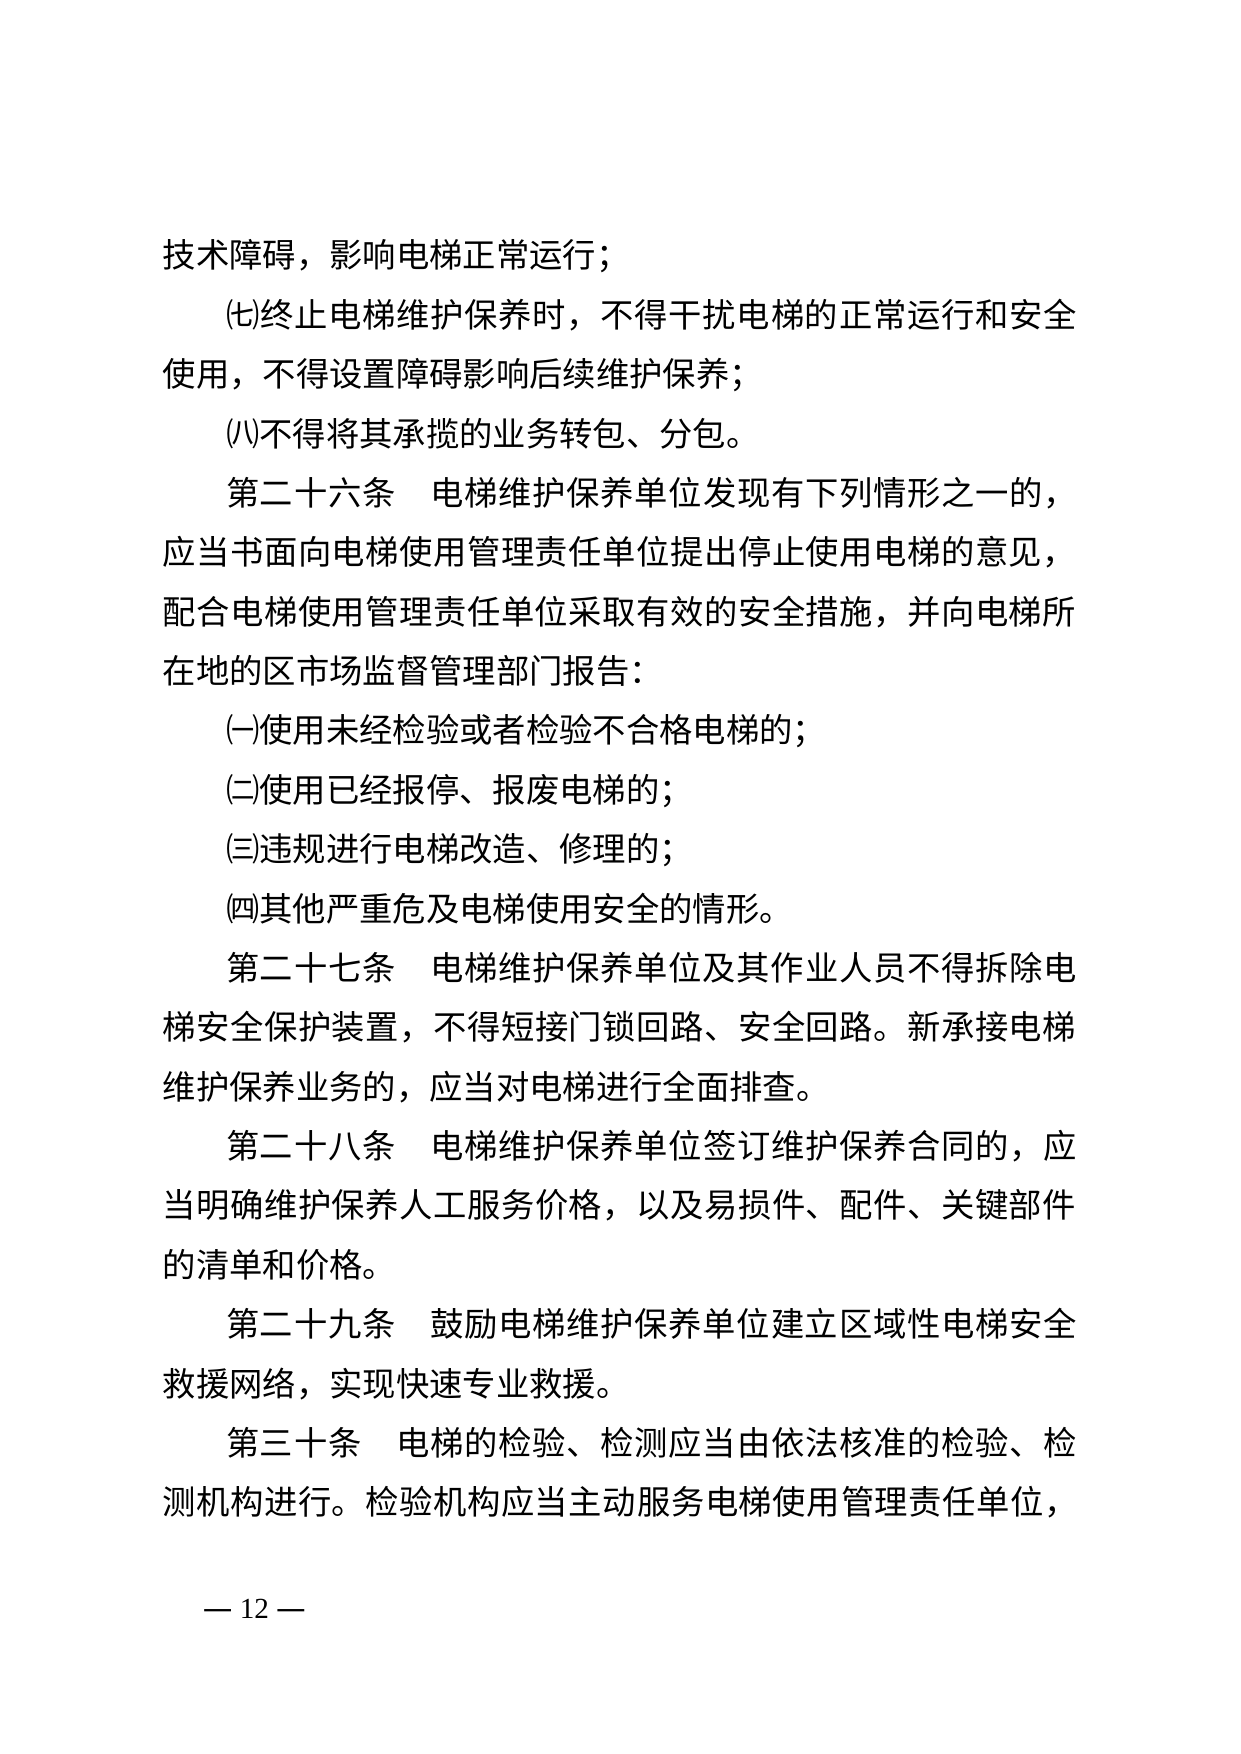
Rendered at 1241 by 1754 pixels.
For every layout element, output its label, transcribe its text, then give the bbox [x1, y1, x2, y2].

text 第二十六条 电梯维护保养单位发现有下列情形之一的，应当书面向电梯使用管理责任单位提出停止使用电梯的意见，配合电梯使用管理责任单位采取有效的安全措施，并向电梯所在地的区市场监督管理部门报告： [162, 458, 1078, 695]
text ㈡使用已经报停、报废电梯的； [162, 755, 1078, 814]
text 第二十七条 电梯维护保养单位及其作业人员不得拆除电梯安全保护装置，不得短接门锁回路、安全回路。新承接电梯维护保养业务的，应当对电梯进行全面排查。 [162, 933, 1078, 1111]
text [162, 220, 1078, 280]
text ㈢违规进行电梯改造、修理的； [162, 814, 1078, 873]
text ㈧不得将其承揽的业务转包、分包。 [162, 398, 1078, 458]
text ㈦终止电梯维护保养时，不得干扰电梯的正常运行和安全使用，不得设置障碍影响后续维护保养； [162, 280, 1078, 398]
text ㈣其他严重危及电梯使用安全的情形。 [162, 873, 1078, 933]
text ㈠使用未经检验或者检验不合格电梯的； [162, 695, 1078, 755]
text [162, 1408, 1078, 1527]
text 第二十八条 电梯维护保养单位签订维护保养合同的，应当明确维护保养人工服务价格，以及易损件、配件、关键部件的清单和价格。 [162, 1111, 1078, 1289]
text 第二十九条 鼓励电梯维护保养单位建立区域性电梯安全救援网络，实现快速专业救援。 [162, 1289, 1078, 1408]
